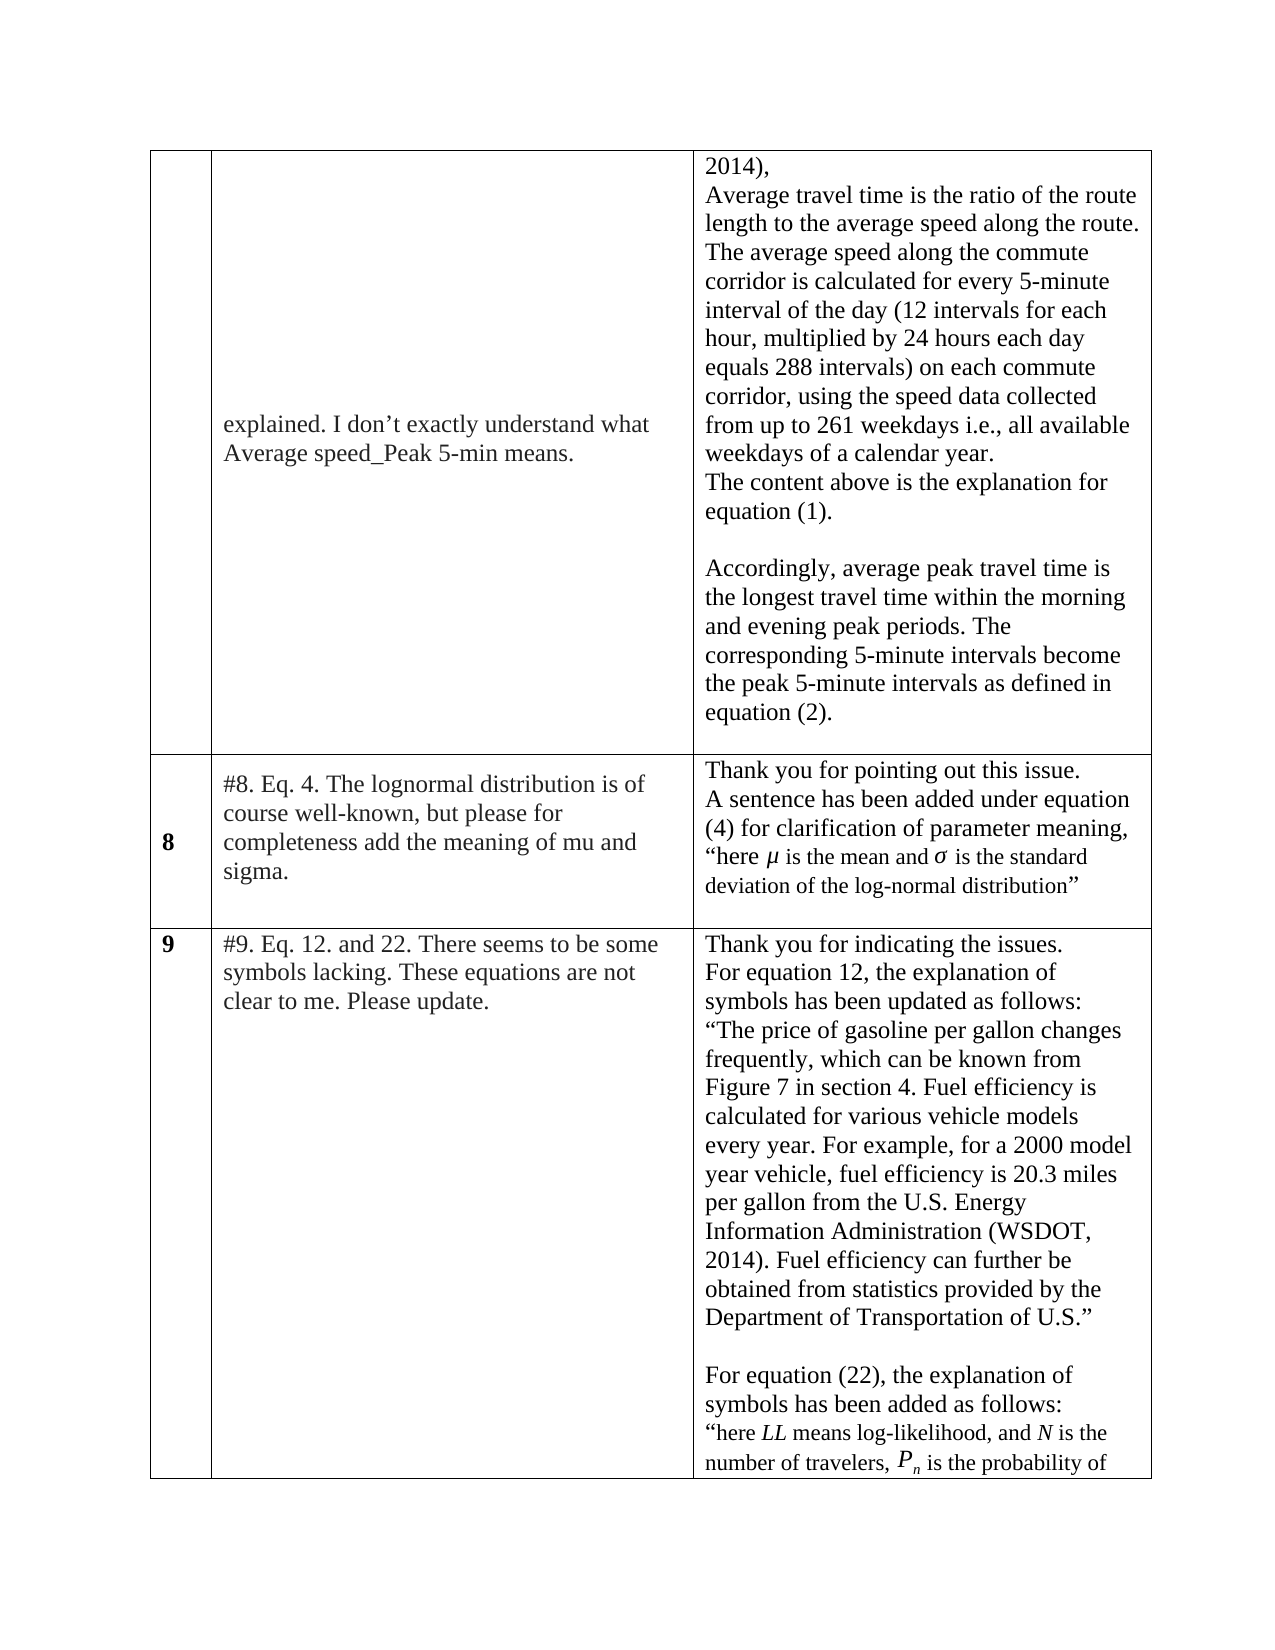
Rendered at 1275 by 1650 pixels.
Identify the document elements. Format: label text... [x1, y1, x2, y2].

table_cell 8 [151, 755, 211, 928]
table_cell #8. Eq. 4. The lognormal distribution is of course well-known, but please for completeness add the meaning of mu and sigma. [212, 755, 693, 928]
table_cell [212, 929, 693, 1477]
table_cell 7 [151, 151, 211, 754]
table_cell #7. Eq. 2. Please make sure all terms are explained. I don’t exactly understand what Average speed_Peak 5-min means. [212, 151, 693, 754]
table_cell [694, 929, 1151, 1477]
table_cell 9 [151, 929, 211, 1477]
table_cell Thank you for pointing out this issue. A sentence has been added under equation (4) for clarification of parameter meaning, “here is the mean and is the standard deviation of the log-normal distribution” [694, 755, 1151, 928]
